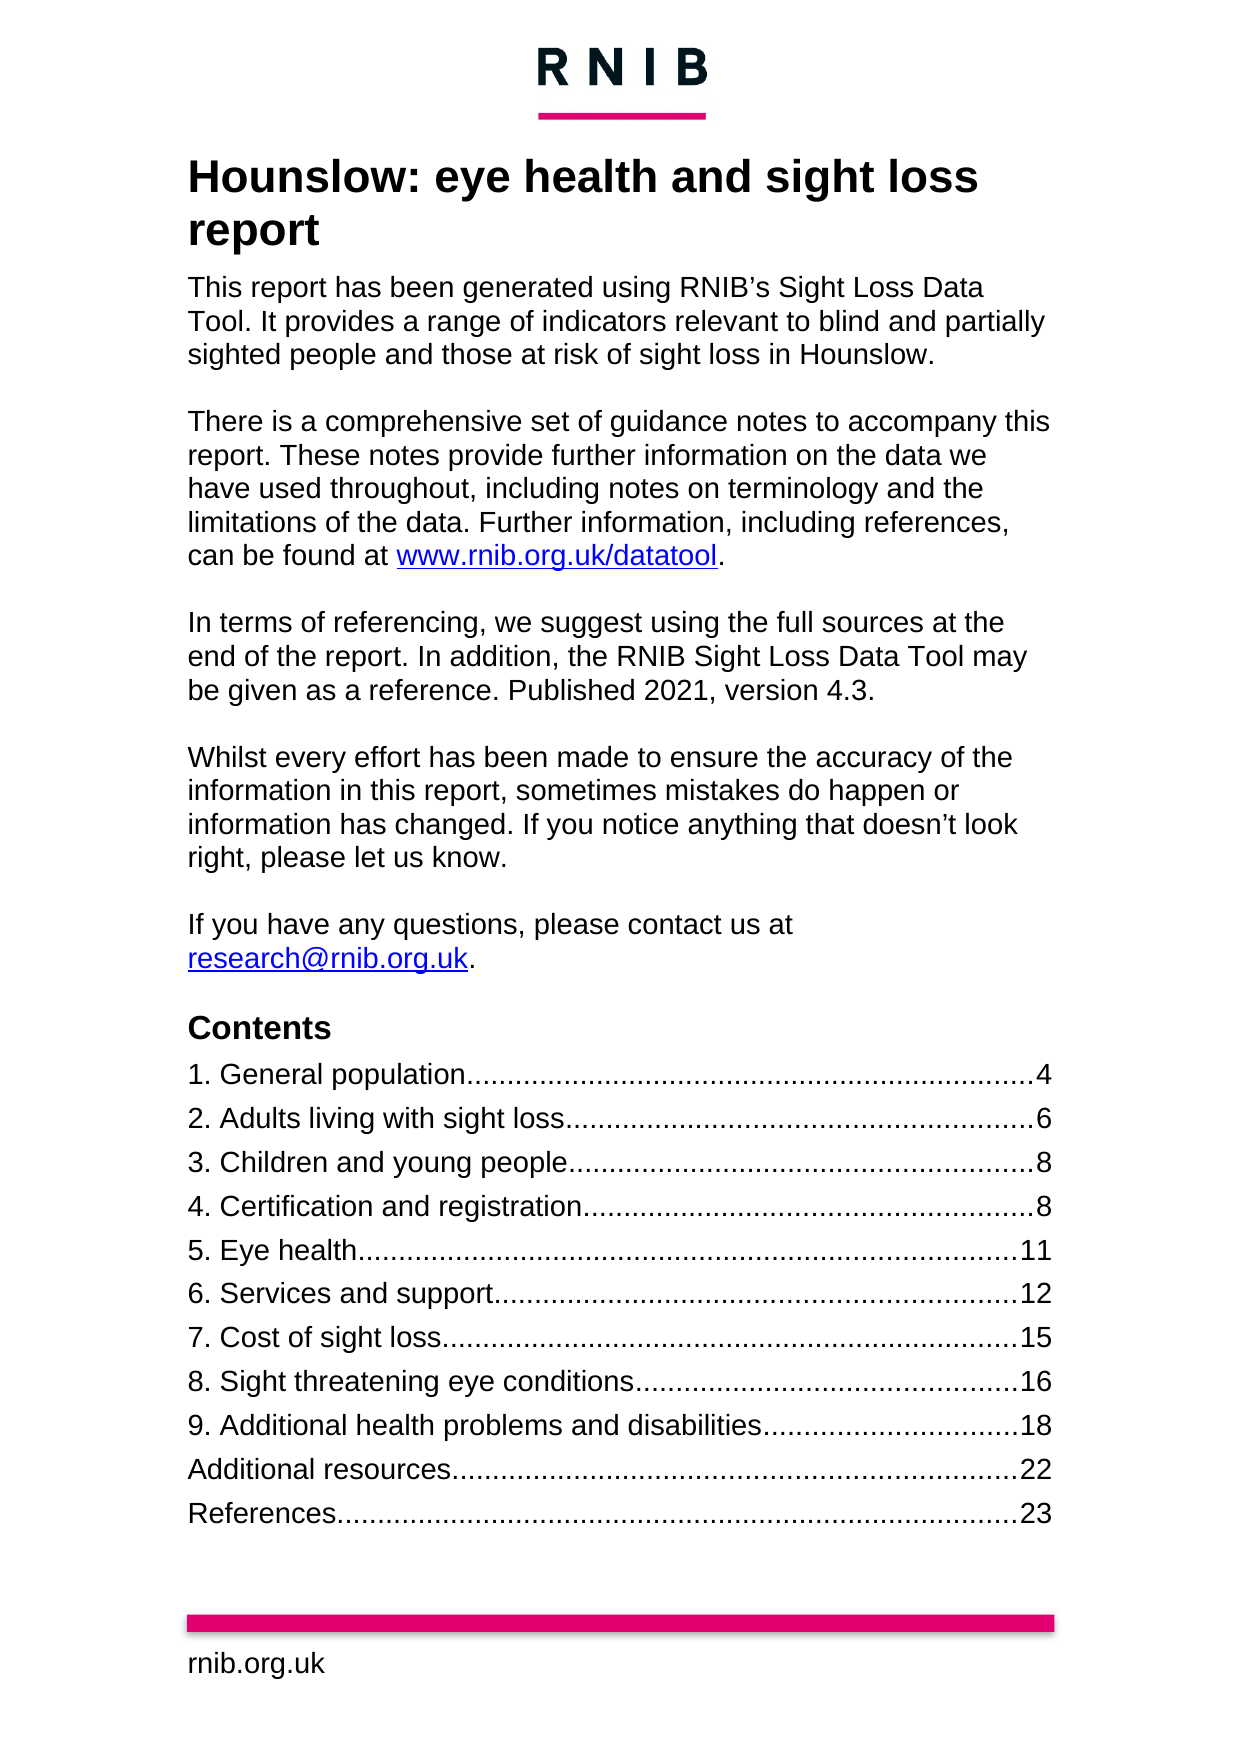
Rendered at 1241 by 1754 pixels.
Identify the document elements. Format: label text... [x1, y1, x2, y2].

text 2. Adults living with sight loss 6 [187, 1101, 1053, 1134]
text 7. Cost of sight loss 15 [187, 1321, 1053, 1354]
text This report has been generated using RNIB’s Sight Loss Data Tool. It provides a range of indicators relevant to blind and partially sighted people and those at risk of sight loss in Hounslow. [187, 270, 1053, 371]
text 9. Additional health problems and disabilities 18 [187, 1408, 1053, 1442]
subtitle Contents [187, 1008, 1053, 1046]
text If you have any questions, please contact us at research@rnib.org.uk. [187, 907, 1053, 974]
text Additional resources 22 [187, 1452, 1053, 1486]
text There is a comprehensive set of guidance notes to accompany this report. These notes provide further information on the data we have used throughout, including notes on terminology and the limitations of the data. Further information, including references, can be found at www.rnib.org.uk/datatool. [187, 404, 1053, 572]
subtitle Hounslow: eye health and sight loss report [187, 150, 1053, 255]
text 4. Certification and registration 8 [187, 1189, 1053, 1222]
text 8. Sight threatening eye conditions 16 [187, 1364, 1053, 1398]
text Whilst every effort has been made to ensure the accuracy of the information in this report, sometimes mistakes do happen or information has changed. If you notice anything that doesn’t look right, please let us know. [187, 739, 1053, 874]
text In terms of referencing, we suggest using the full sources at the end of the report. In addition, the RNIB Sight Loss Data Tool may be given as a reference. Published 2021, version 4.3. [187, 605, 1053, 706]
picture [505, 26, 736, 139]
text References 23 [187, 1496, 1053, 1530]
text 1. General population 4 [187, 1057, 1053, 1090]
text 3. Children and young people 8 [187, 1145, 1053, 1178]
text 6. Services and support 12 [187, 1277, 1053, 1310]
text 5. Eye health 11 [187, 1233, 1053, 1266]
